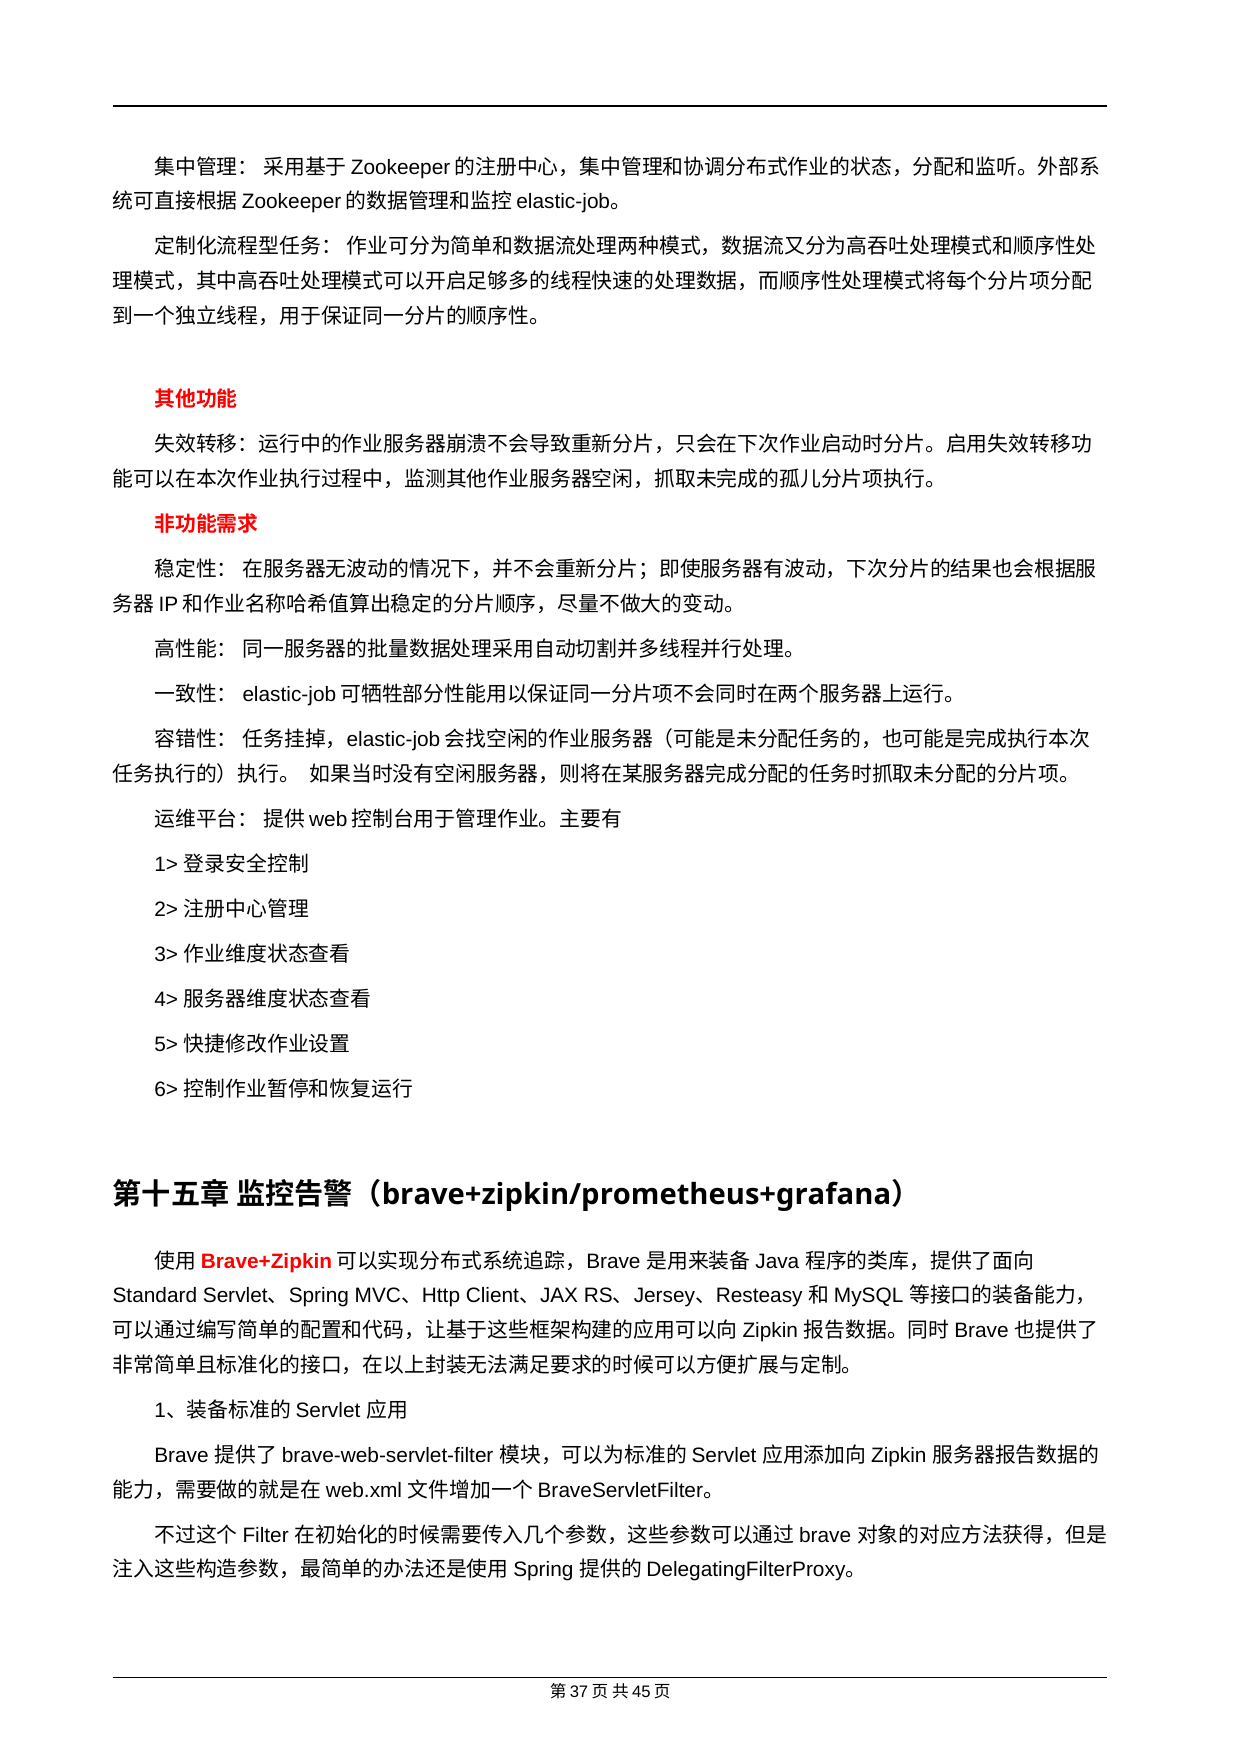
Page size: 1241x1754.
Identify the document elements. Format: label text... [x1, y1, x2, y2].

text 非功能需求 [112, 507, 1107, 537]
text Brave 提供了 brave-web-servlet-filter 模块，可以为标准的 Servlet 应用添加向 Zipkin 服务器报告数据的能力，需要做的就是在 web.xml 文件增加一个 BraveServletFilter。 [112, 1438, 1107, 1503]
text 5> 快捷修改作业设置 [112, 1027, 1107, 1058]
text 定制化流程型任务： 作业可分为简单和数据流处理两种模式，数据流又分为高吞吐处理模式和顺序性处理模式，其中高吞吐处理模式可以开启足够多的线程快速的处理数据，而顺序性处理模式将每个分片项分配到一个独立线程，用于保证同一分片的顺序性。 [112, 230, 1107, 329]
text 容错性： 任务挂掉，elastic-job会找空闲的作业服务器（可能是未分配任务的，也可能是完成执行本次任务执行的）执行。 如果当时没有空闲服务器，则将在某服务器完成分配的任务时抓取未分配的分片项。 [112, 722, 1107, 787]
text 1> 登录安全控制 [112, 847, 1107, 877]
text 高性能： 同一服务器的批量数据处理采用自动切割并多线程并行处理。 [112, 632, 1107, 662]
text 4> 服务器维度状态查看 [112, 982, 1107, 1013]
text 2> 注册中心管理 [112, 892, 1107, 922]
text 失效转移：运行中的作业服务器崩溃不会导致重新分片，只会在下次作业启动时分片。启用失效转移功能可以在本次作业执行过程中，监测其他作业服务器空闲，抓取未完成的孤儿分片项执行。 [112, 427, 1107, 492]
text 不过这个 Filter 在初始化的时候需要传入几个参数，这些参数可以通过 brave 对象的对应方法获得，但是注入这些构造参数，最简单的办法还是使用 Spring 提供的 DelegatingFilterProxy。 [112, 1518, 1107, 1583]
text 运维平台： 提供web控制台用于管理作业。主要有 [112, 802, 1107, 832]
text 稳定性： 在服务器无波动的情况下，并不会重新分片；即使服务器有波动，下次分片的结果也会根据服务器IP和作业名称哈希值算出稳定的分片顺序，尽量不做大的变动。 [112, 552, 1107, 617]
text 6> 控制作业暂停和恢复运行 [112, 1073, 1107, 1103]
text 集中管理： 采用基于Zookeeper的注册中心，集中管理和协调分布式作业的状态，分配和监听。外部系统可直接根据Zookeeper的数据管理和监控elastic-job。 [112, 150, 1107, 215]
text 3> 作业维度状态查看 [112, 937, 1107, 967]
text 其他功能 [112, 382, 1107, 412]
text 一致性： elastic-job可牺牲部分性能用以保证同一分片项不会同时在两个服务器上运行。 [112, 677, 1107, 707]
subtitle 监控告警（brave+zipkin/prometheus+grafana） [112, 1170, 1107, 1213]
text 1、装备标准的 Servlet 应用 [112, 1393, 1107, 1423]
text 使用 Brave+Zipkin可以实现分布式系统追踪，Brave 是用来装备 Java 程序的类库，提供了面向 Standard Servlet、Spring MVC、Http Client、JAX RS、Jersey、Resteasy 和 MySQL 等接口的装备能力，可以通过编写简单的配置和代码，让基于这些框架构建的应用可以向 Zipkin 报告数据。同时 Brave 也提供了非常简单且标准化的接口，在以上封装无法满足要求的时候可以方便扩展与定制。 [112, 1244, 1107, 1378]
